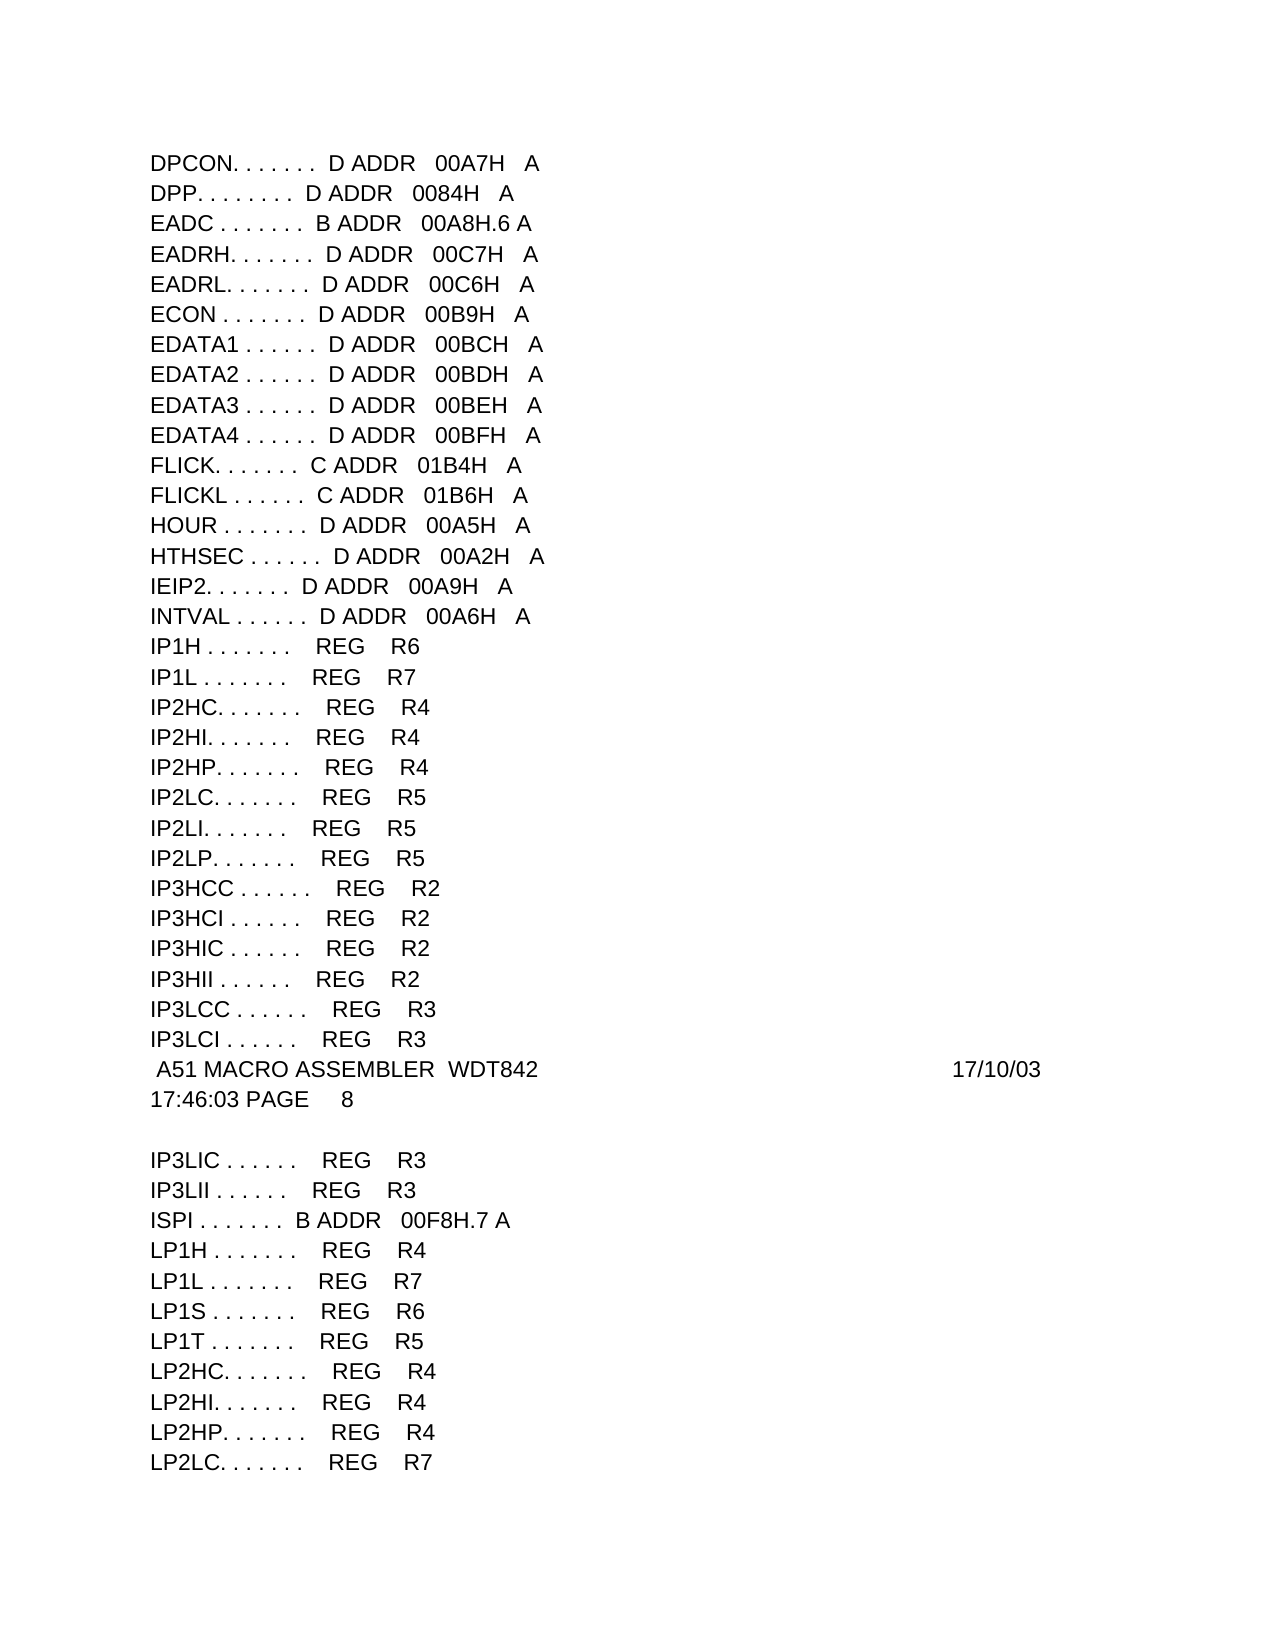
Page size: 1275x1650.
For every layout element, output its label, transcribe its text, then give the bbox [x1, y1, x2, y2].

text EDATA4 . . . . . . D ADDR 00BFH A [150, 422, 1125, 448]
text FLICKL . . . . . . C ADDR 01B6H A [150, 482, 1125, 509]
text EADRH. . . . . . . D ADDR 00C7H A [150, 241, 1125, 267]
text IP2LC. . . . . . . REG R5 [150, 784, 1125, 811]
text IP3LCI . . . . . . REG R3 [150, 1026, 1125, 1052]
text DPCON. . . . . . . D ADDR 00A7H A [150, 150, 1125, 176]
text LP2HC. . . . . . . REG R4 [150, 1358, 1125, 1385]
text LP1H . . . . . . . REG R4 [150, 1237, 1125, 1264]
text LP2HI. . . . . . . REG R4 [150, 1388, 1125, 1415]
text DPP. . . . . . . . D ADDR 0084H A [150, 180, 1125, 207]
text IP2HI. . . . . . . REG R4 [150, 724, 1125, 750]
text A51 MACRO ASSEMBLER WDT842 17/10/03 17:46:03 PAGE 8 [150, 1056, 1125, 1113]
text IP3LIC . . . . . . REG R3 [150, 1147, 1125, 1173]
text HOUR . . . . . . . D ADDR 00A5H A [150, 512, 1125, 539]
text LP1L . . . . . . . REG R7 [150, 1268, 1125, 1294]
text IP1L . . . . . . . REG R7 [150, 663, 1125, 690]
text IP2HP. . . . . . . REG R4 [150, 754, 1125, 781]
text FLICK. . . . . . . C ADDR 01B4H A [150, 452, 1125, 478]
text EADC . . . . . . . B ADDR 00A8H.6 A [150, 210, 1125, 237]
text IP3HIC . . . . . . REG R2 [150, 935, 1125, 962]
text EDATA2 . . . . . . D ADDR 00BDH A [150, 361, 1125, 388]
text IEIP2. . . . . . . D ADDR 00A9H A [150, 573, 1125, 599]
text IP3LCC . . . . . . REG R3 [150, 996, 1125, 1022]
text EDATA1 . . . . . . D ADDR 00BCH A [150, 331, 1125, 358]
text LP1S . . . . . . . REG R6 [150, 1298, 1125, 1324]
text IP3HII . . . . . . REG R2 [150, 966, 1125, 992]
text INTVAL . . . . . . D ADDR 00A6H A [150, 603, 1125, 629]
text IP2HC. . . . . . . REG R4 [150, 694, 1125, 720]
text LP2HP. . . . . . . REG R4 [150, 1419, 1125, 1445]
text EDATA3 . . . . . . D ADDR 00BEH A [150, 392, 1125, 418]
text IP2LI. . . . . . . REG R5 [150, 814, 1125, 841]
text IP3LII . . . . . . REG R3 [150, 1177, 1125, 1203]
text HTHSEC . . . . . . D ADDR 00A2H A [150, 543, 1125, 569]
text IP2LP. . . . . . . REG R5 [150, 845, 1125, 871]
text ECON . . . . . . . D ADDR 00B9H A [150, 301, 1125, 327]
text EADRL. . . . . . . D ADDR 00C6H A [150, 271, 1125, 297]
text ISPI . . . . . . . B ADDR 00F8H.7 A [150, 1207, 1125, 1234]
text IP3HCI . . . . . . REG R2 [150, 905, 1125, 932]
text LP2LC. . . . . . . REG R7 [150, 1449, 1125, 1475]
text IP3HCC . . . . . . REG R2 [150, 875, 1125, 901]
text IP1H . . . . . . . REG R6 [150, 633, 1125, 660]
text LP1T . . . . . . . REG R5 [150, 1328, 1125, 1354]
